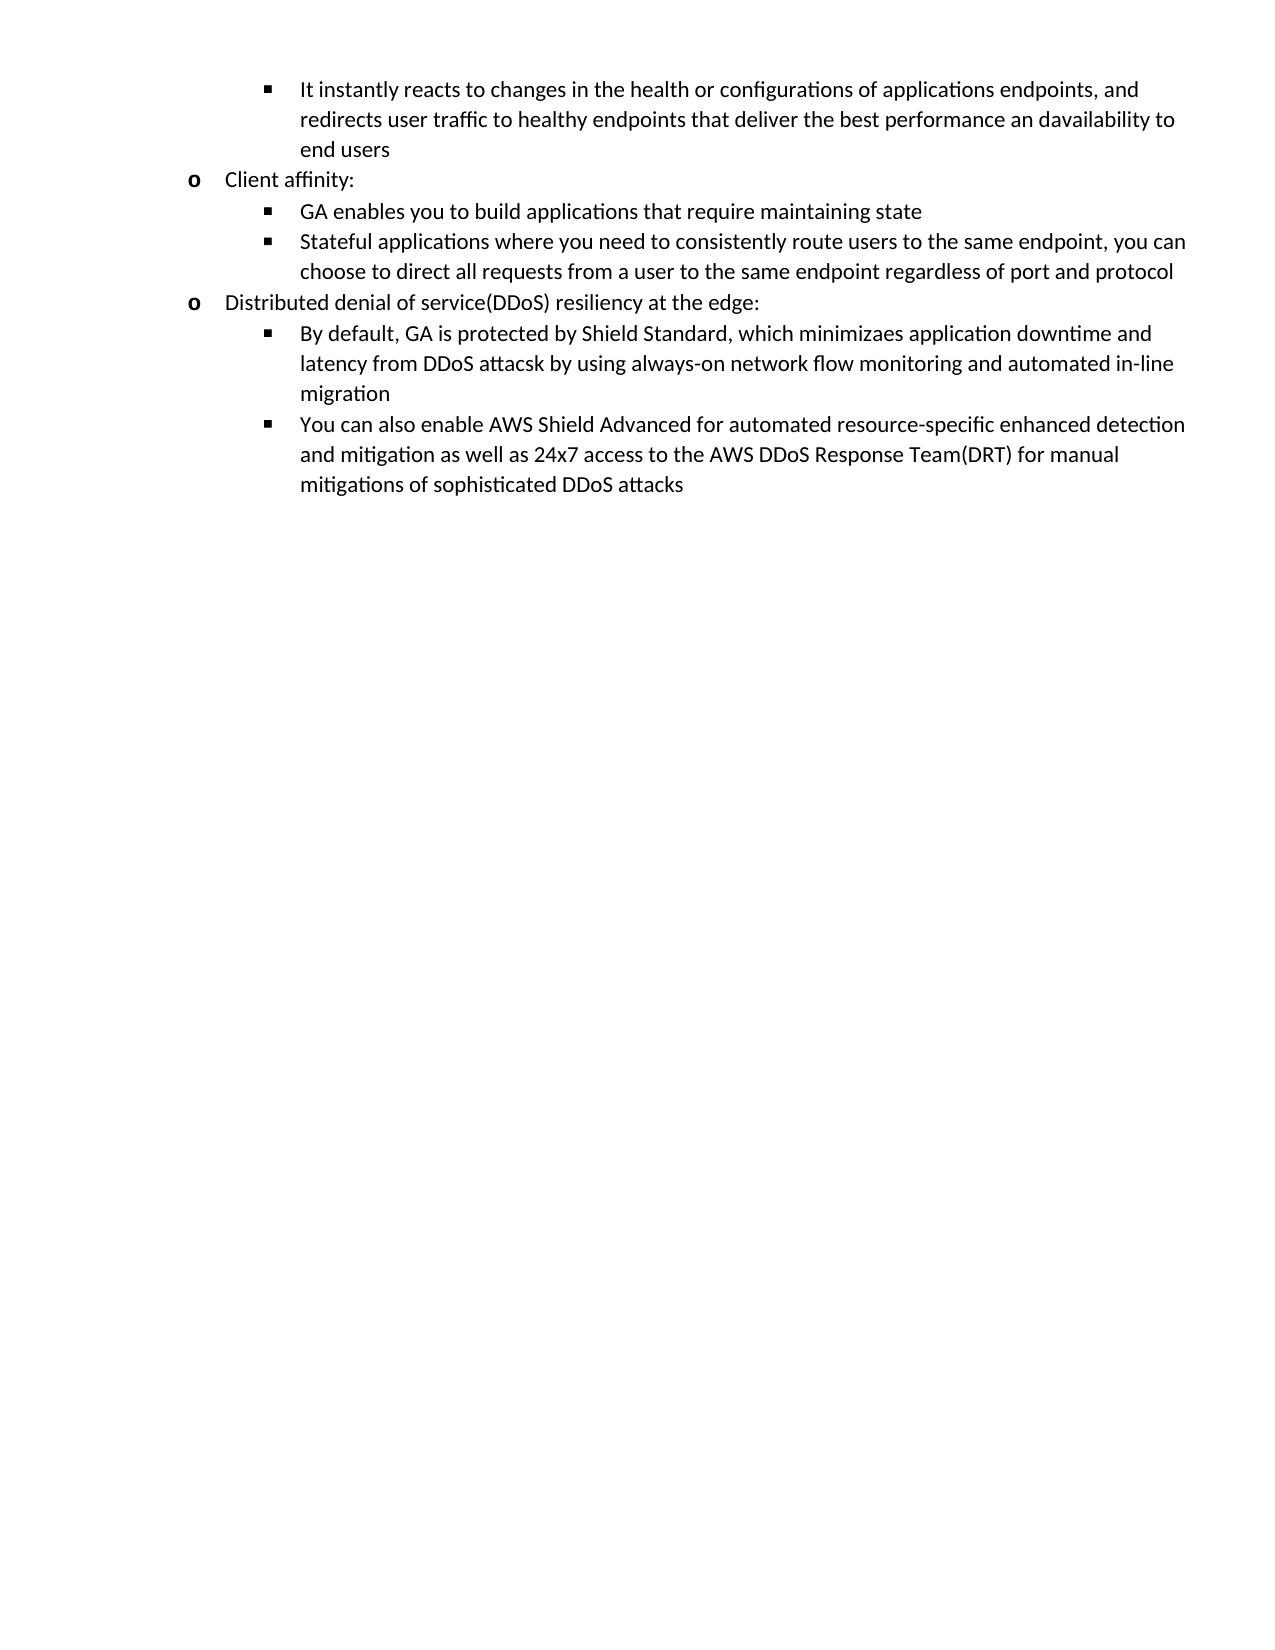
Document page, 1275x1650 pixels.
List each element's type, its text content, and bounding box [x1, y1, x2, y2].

list Distributed denial of service(DDoS) resiliency at the edge: [187, 288, 1200, 317]
list Stateful applications where you need to consistently route users to the same endpoint, you can choose to direct all requests from a user to the same endpoint regardless of port and protocol [262, 227, 1200, 286]
list It instantly reacts to changes in the health or configurations of applications endpoints, and redirects user traffic to healthy endpoints that deliver the best performance an davailability to end users [262, 75, 1200, 163]
list You can also enable AWS Shield Advanced for automated resource-specific enhanced detection and mitigation as well as 24x7 access to the AWS DDoS Response Team(DRT) for manual mitigations of sophisticated DDoS attacks [262, 410, 1200, 498]
list By default, GA is protected by Shield Standard, which minimizaes application downtime and latency from DDoS attacsk by using always-on network flow monitoring and automated in-line migration [262, 319, 1200, 408]
list GA enables you to build applications that require maintaining state [262, 197, 1200, 225]
list Client affinity: [187, 166, 1200, 195]
